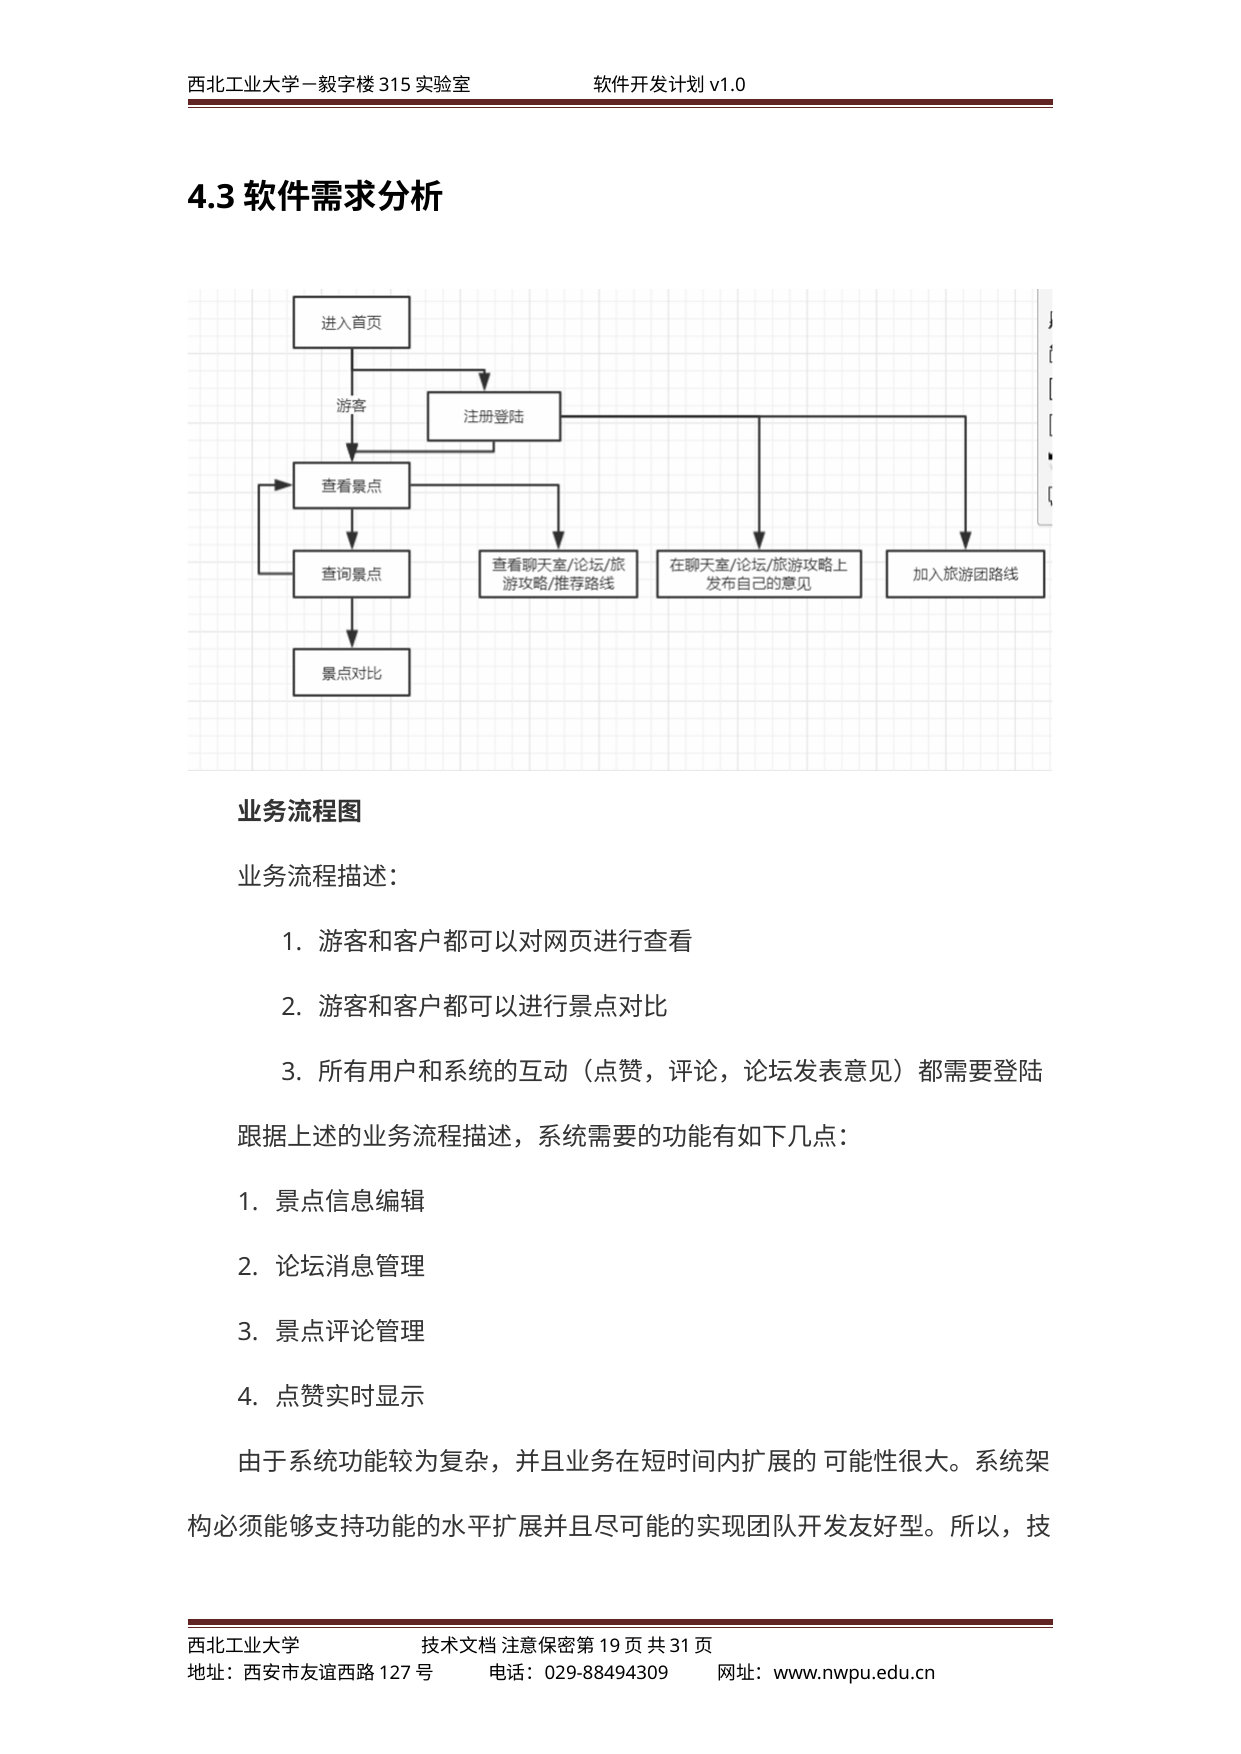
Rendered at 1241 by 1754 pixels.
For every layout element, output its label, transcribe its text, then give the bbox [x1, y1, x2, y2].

list 点赞实时显示 [237, 1362, 1053, 1427]
list 所有用户和系统的互动（点赞，评论，论坛发表意见）都需要登陆 [281, 1037, 1053, 1102]
list 景点信息编辑 [237, 1167, 1053, 1232]
text 业务流程描述： [187, 842, 1053, 907]
subtitle 4.3 软件需求分析 [187, 162, 1053, 227]
text 跟据上述的业务流程描述，系统需要的功能有如下几点： [187, 1102, 1053, 1167]
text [187, 1427, 1053, 1557]
text 业务流程图 [187, 777, 1053, 842]
list 游客和客户都可以进行景点对比 [281, 972, 1053, 1037]
list 游客和客户都可以对网页进行查看 [281, 907, 1053, 972]
picture [187, 289, 1053, 771]
list 论坛消息管理 [237, 1232, 1053, 1297]
list 景点评论管理 [237, 1297, 1053, 1362]
